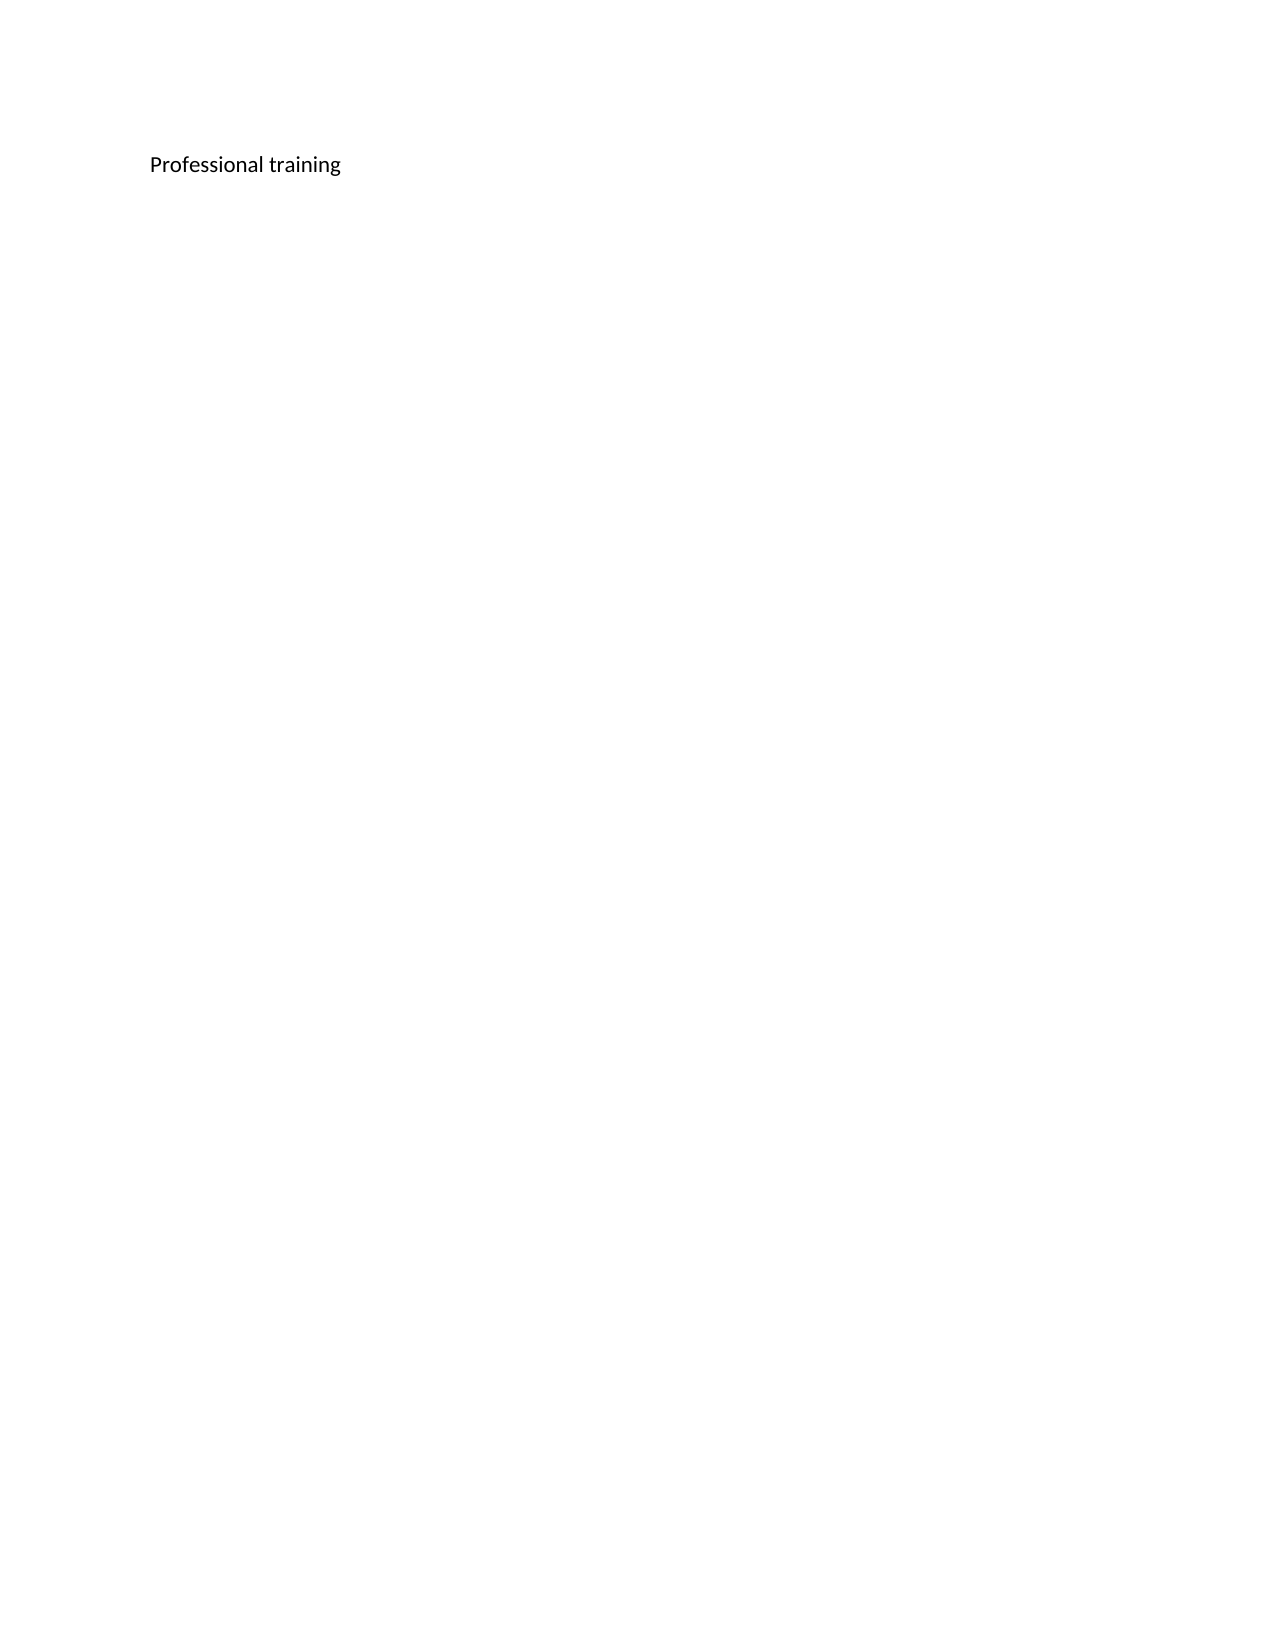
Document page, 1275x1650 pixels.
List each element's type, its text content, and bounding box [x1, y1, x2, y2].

text Professional training [150, 150, 1125, 178]
